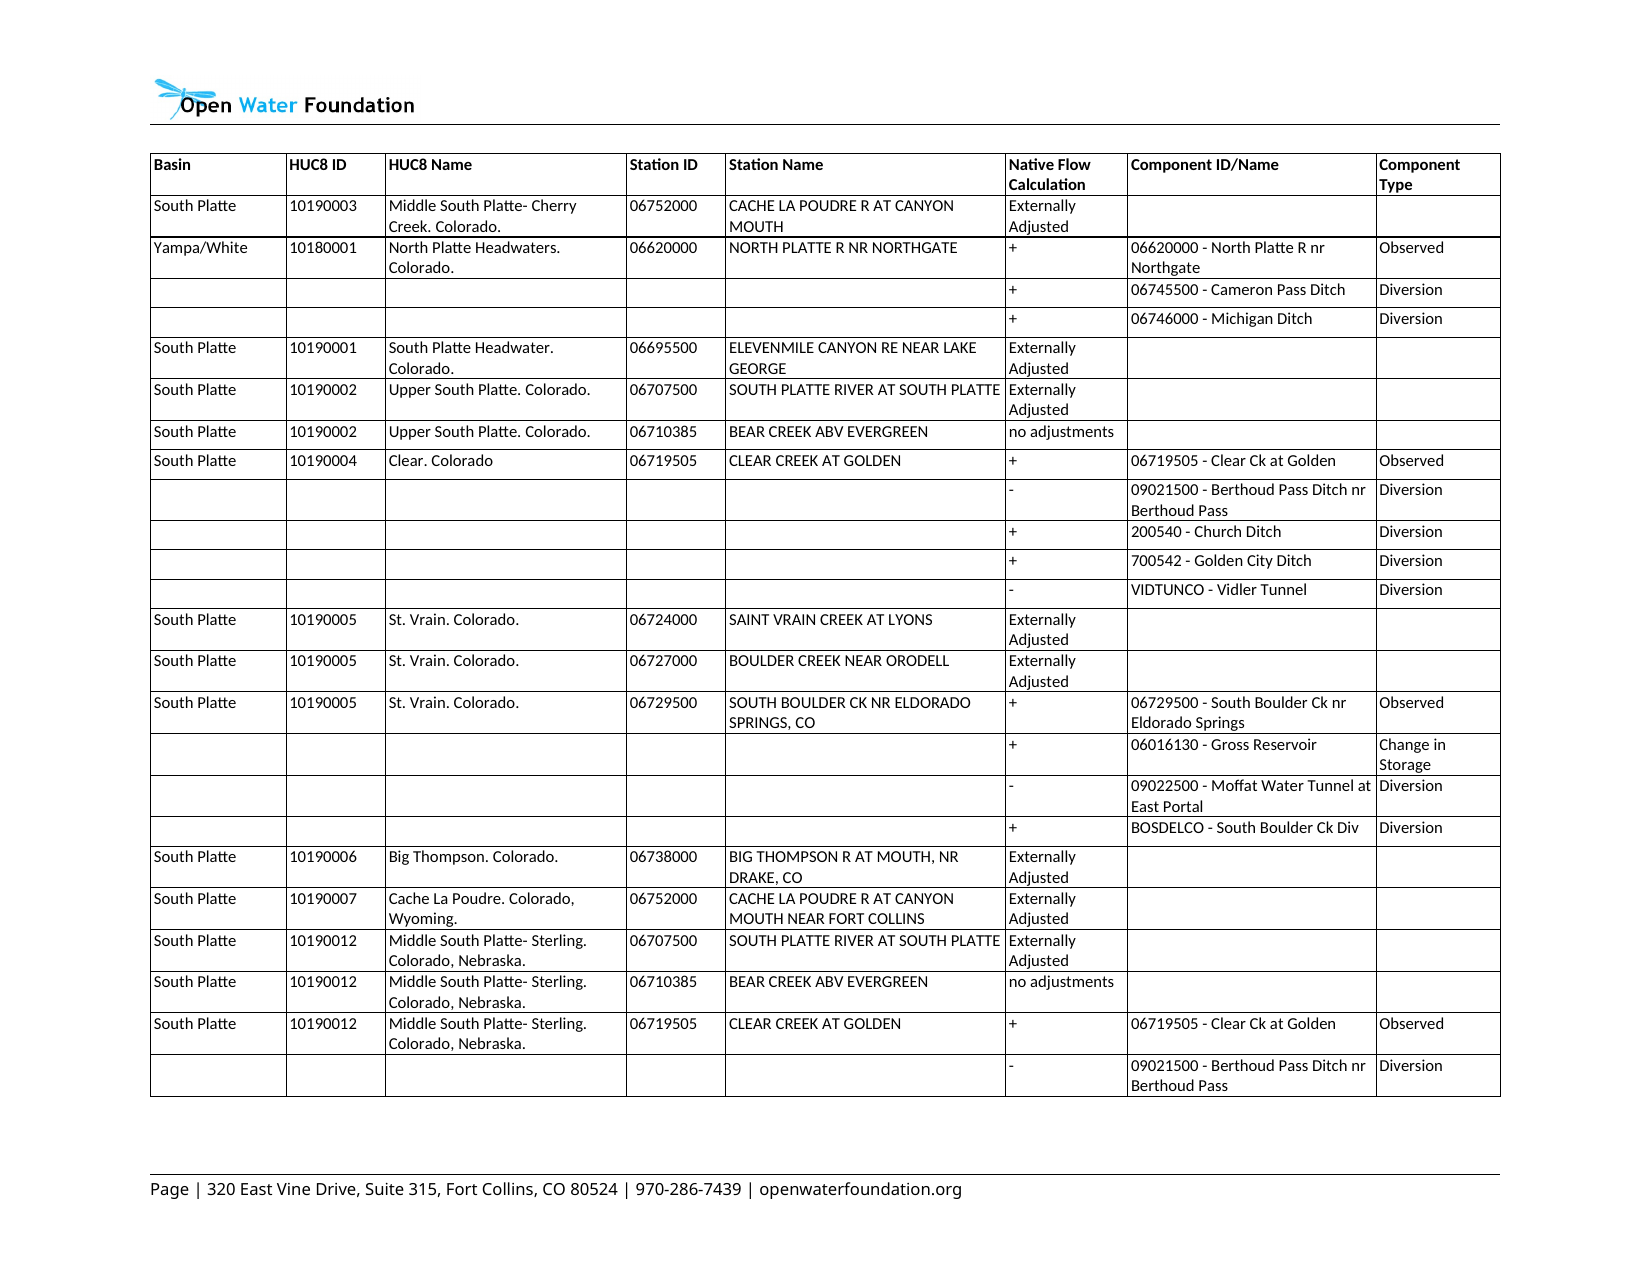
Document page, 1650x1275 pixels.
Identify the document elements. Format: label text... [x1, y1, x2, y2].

table_cell 06620000 - North Platte R nr Northgate [1128, 238, 1376, 278]
table_cell [1128, 888, 1376, 929]
table_cell [1128, 930, 1376, 971]
table_cell Diversion [1377, 480, 1500, 520]
table_cell + [1006, 450, 1127, 478]
table_cell [386, 817, 626, 846]
table_header Station Name [726, 154, 1005, 195]
table_cell [386, 521, 626, 549]
table_cell BOSDELCO - South Boulder Ck Div [1128, 817, 1376, 846]
table_cell 06729500 [627, 692, 725, 733]
table_cell [151, 734, 286, 774]
table_cell [386, 480, 626, 520]
table_cell SOUTH BOULDER CK NR ELDORADO SPRINGS, CO [726, 692, 1005, 733]
table_cell 06710385 [627, 972, 725, 1012]
table_cell South Platte [151, 421, 286, 449]
table_cell SOUTH PLATTE RIVER AT SOUTH PLATTE [726, 379, 1005, 420]
table_cell 10190005 [287, 651, 385, 691]
table_cell [287, 521, 385, 549]
table_cell 10190001 [287, 338, 385, 378]
table_cell 200540 - Church Ditch [1128, 521, 1376, 549]
table_cell 10190003 [287, 196, 385, 236]
table_cell - [1006, 776, 1127, 816]
table_cell ELEVENMILE CANYON RE NEAR LAKE GEORGE [726, 338, 1005, 378]
table_cell Observed [1377, 450, 1500, 478]
table_cell no adjustments [1006, 972, 1127, 1012]
table_cell [726, 580, 1005, 608]
table_cell St. Vrain. Colorado. [386, 609, 626, 649]
table_cell [386, 1055, 626, 1096]
table_cell [627, 550, 725, 579]
table_cell South Platte [151, 338, 286, 378]
table_cell 06719505 [627, 450, 725, 478]
table_cell [627, 308, 725, 337]
table_cell + [1006, 692, 1127, 733]
table_header HUC8 ID [287, 154, 385, 195]
table_cell Externally Adjusted [1006, 609, 1127, 649]
table_cell [726, 279, 1005, 307]
table_cell 10190005 [287, 609, 385, 649]
table_cell BOULDER CREEK NEAR ORODELL [726, 651, 1005, 691]
table_cell + [1006, 238, 1127, 278]
table_header Component ID/Name [1128, 154, 1376, 195]
table_cell South Platte [151, 930, 286, 971]
table_cell [1377, 379, 1500, 420]
table_cell [287, 817, 385, 846]
table_cell [151, 521, 286, 549]
table_header Component Type [1377, 154, 1500, 195]
table_cell [386, 550, 626, 579]
table_cell [1377, 930, 1500, 971]
table_cell 10190006 [287, 847, 385, 887]
table_cell [726, 480, 1005, 520]
table_cell Diversion [1377, 308, 1500, 337]
table_cell [386, 580, 626, 608]
table_header Basin [151, 154, 286, 195]
table_cell [1128, 196, 1376, 236]
table_cell 10180001 [287, 238, 385, 278]
table_cell - [1006, 580, 1127, 608]
table_cell Yampa/White [151, 238, 286, 278]
table_cell 10190007 [287, 888, 385, 929]
table_cell BEAR CREEK ABV EVERGREEN [726, 972, 1005, 1012]
table_cell 06719505 - Clear Ck at Golden [1128, 1013, 1376, 1054]
table_cell [1128, 609, 1376, 649]
table_cell Externally Adjusted [1006, 379, 1127, 420]
table_cell [386, 776, 626, 816]
table_cell [726, 550, 1005, 579]
table_cell [287, 279, 385, 307]
table_cell [287, 480, 385, 520]
table_cell 10190002 [287, 379, 385, 420]
table_cell [627, 580, 725, 608]
table_cell [627, 1055, 725, 1096]
table_cell 06707500 [627, 379, 725, 420]
table_cell SOUTH PLATTE RIVER AT SOUTH PLATTE [726, 930, 1005, 971]
table_cell 09021500 - Berthoud Pass Ditch nr Berthoud Pass [1128, 1055, 1376, 1096]
table_cell [1128, 972, 1376, 1012]
table_cell South Platte [151, 972, 286, 1012]
table_cell [726, 817, 1005, 846]
table_cell Big Thompson. Colorado. [386, 847, 626, 887]
table_cell 10190012 [287, 972, 385, 1012]
table_cell + [1006, 817, 1127, 846]
table_cell [726, 308, 1005, 337]
table_cell 10190005 [287, 692, 385, 733]
table_cell Clear. Colorado [386, 450, 626, 478]
table_cell 06727000 [627, 651, 725, 691]
table_cell [151, 308, 286, 337]
table_cell SAINT VRAIN CREEK AT LYONS [726, 609, 1005, 649]
table_cell [627, 776, 725, 816]
table_cell [1377, 651, 1500, 691]
table_header Native Flow Calculation [1006, 154, 1127, 195]
table_cell St. Vrain. Colorado. [386, 651, 626, 691]
table_cell [287, 776, 385, 816]
table_cell Externally Adjusted [1006, 651, 1127, 691]
table_cell Upper South Platte. Colorado. [386, 421, 626, 449]
table_cell + [1006, 1013, 1127, 1054]
table_cell Diversion [1377, 1055, 1500, 1096]
table_cell [1377, 972, 1500, 1012]
table_cell + [1006, 550, 1127, 579]
table_cell South Platte [151, 450, 286, 478]
table_cell [151, 580, 286, 608]
table_cell North Platte Headwaters. Colorado. [386, 238, 626, 278]
table_cell [287, 308, 385, 337]
table_cell [1128, 338, 1376, 378]
table_cell Observed [1377, 238, 1500, 278]
table_cell NORTH PLATTE R NR NORTHGATE [726, 238, 1005, 278]
table_cell [627, 480, 725, 520]
table_cell [1377, 421, 1500, 449]
table_cell Observed [1377, 692, 1500, 733]
table_cell [151, 1055, 286, 1096]
table_cell Middle South Platte- Sterling. Colorado, Nebraska. [386, 930, 626, 971]
table_cell [151, 817, 286, 846]
table_cell [726, 521, 1005, 549]
table_cell Diversion [1377, 580, 1500, 608]
table_cell South Platte Headwater. Colorado. [386, 338, 626, 378]
table_cell [287, 580, 385, 608]
table_cell [1377, 338, 1500, 378]
table_cell Diversion [1377, 550, 1500, 579]
table_cell [1377, 609, 1500, 649]
table_cell [627, 734, 725, 774]
table_cell + [1006, 734, 1127, 774]
table_cell Middle South Platte- Sterling. Colorado, Nebraska. [386, 1013, 626, 1054]
table_cell Externally Adjusted [1006, 847, 1127, 887]
table_cell [1128, 651, 1376, 691]
table_cell [287, 1055, 385, 1096]
table_cell Diversion [1377, 817, 1500, 846]
table_cell [627, 521, 725, 549]
table_cell 06719505 - Clear Ck at Golden [1128, 450, 1376, 478]
table_cell Externally Adjusted [1006, 338, 1127, 378]
table_cell 06719505 [627, 1013, 725, 1054]
table_cell CLEAR CREEK AT GOLDEN [726, 450, 1005, 478]
table_cell South Platte [151, 196, 286, 236]
table_cell South Platte [151, 379, 286, 420]
table_cell Upper South Platte. Colorado. [386, 379, 626, 420]
table_cell 06738000 [627, 847, 725, 887]
table_cell 09021500 - Berthoud Pass Ditch nr Berthoud Pass [1128, 480, 1376, 520]
table_cell no adjustments [1006, 421, 1127, 449]
table_cell BEAR CREEK ABV EVERGREEN [726, 421, 1005, 449]
table_cell 06746000 - Michigan Ditch [1128, 308, 1376, 337]
table_cell South Platte [151, 847, 286, 887]
table_header Station ID [627, 154, 725, 195]
table_cell BIG THOMPSON R AT MOUTH, NR DRAKE, CO [726, 847, 1005, 887]
table_cell Diversion [1377, 279, 1500, 307]
picture [150, 75, 421, 122]
table_cell CACHE LA POUDRE R AT CANYON MOUTH [726, 196, 1005, 236]
table_cell 06620000 [627, 238, 725, 278]
table_cell 06752000 [627, 196, 725, 236]
table_cell [1128, 379, 1376, 420]
table_cell 06695500 [627, 338, 725, 378]
table_cell [151, 480, 286, 520]
table_cell Observed [1377, 1013, 1500, 1054]
table_cell - [1006, 1055, 1127, 1096]
table_cell Externally Adjusted [1006, 930, 1127, 971]
table_cell CACHE LA POUDRE R AT CANYON MOUTH NEAR FORT COLLINS [726, 888, 1005, 929]
table_cell [1128, 847, 1376, 887]
table_cell 10190002 [287, 421, 385, 449]
table_cell [386, 734, 626, 774]
table_cell Middle South Platte- Sterling. Colorado, Nebraska. [386, 972, 626, 1012]
table_cell [151, 279, 286, 307]
table_cell [1377, 888, 1500, 929]
table_cell 700542 - Golden City Ditch [1128, 550, 1376, 579]
table_cell [386, 279, 626, 307]
table_cell + [1006, 308, 1127, 337]
table_cell 09022500 - Moffat Water Tunnel at East Portal [1128, 776, 1376, 816]
table_cell - [1006, 480, 1127, 520]
table_cell 06745500 - Cameron Pass Ditch [1128, 279, 1376, 307]
table_cell Change in Storage [1377, 734, 1500, 774]
table_cell [1377, 847, 1500, 887]
table_cell 10190012 [287, 1013, 385, 1054]
table_cell Cache La Poudre. Colorado, Wyoming. [386, 888, 626, 929]
table_cell 10190004 [287, 450, 385, 478]
table_cell [627, 279, 725, 307]
table_cell [627, 817, 725, 846]
table_cell South Platte [151, 651, 286, 691]
table_cell [287, 734, 385, 774]
table_cell + [1006, 521, 1127, 549]
table_cell [726, 734, 1005, 774]
table_cell [287, 550, 385, 579]
table_cell 06752000 [627, 888, 725, 929]
table_cell St. Vrain. Colorado. [386, 692, 626, 733]
table_cell [1377, 196, 1500, 236]
table_cell Externally Adjusted [1006, 196, 1127, 236]
table_cell 06729500 - South Boulder Ck nr Eldorado Springs [1128, 692, 1376, 733]
table_cell + [1006, 279, 1127, 307]
table_cell [726, 1055, 1005, 1096]
table_cell Middle South Platte- Cherry Creek. Colorado. [386, 196, 626, 236]
table_cell 06710385 [627, 421, 725, 449]
table_cell 06707500 [627, 930, 725, 971]
table_cell [1128, 421, 1376, 449]
table_cell [151, 550, 286, 579]
table_cell [151, 776, 286, 816]
table_cell [386, 308, 626, 337]
table_cell South Platte [151, 692, 286, 733]
table_cell VIDTUNCO - Vidler Tunnel [1128, 580, 1376, 608]
table_cell South Platte [151, 609, 286, 649]
table_cell Diversion [1377, 776, 1500, 816]
table_header HUC8 Name [386, 154, 626, 195]
table_cell 10190012 [287, 930, 385, 971]
table_cell South Platte [151, 1013, 286, 1054]
table_cell South Platte [151, 888, 286, 929]
table_cell 06724000 [627, 609, 725, 649]
table_cell Diversion [1377, 521, 1500, 549]
table_cell 06016130 - Gross Reservoir [1128, 734, 1376, 774]
table_cell CLEAR CREEK AT GOLDEN [726, 1013, 1005, 1054]
table_cell Externally Adjusted [1006, 888, 1127, 929]
table_cell [726, 776, 1005, 816]
